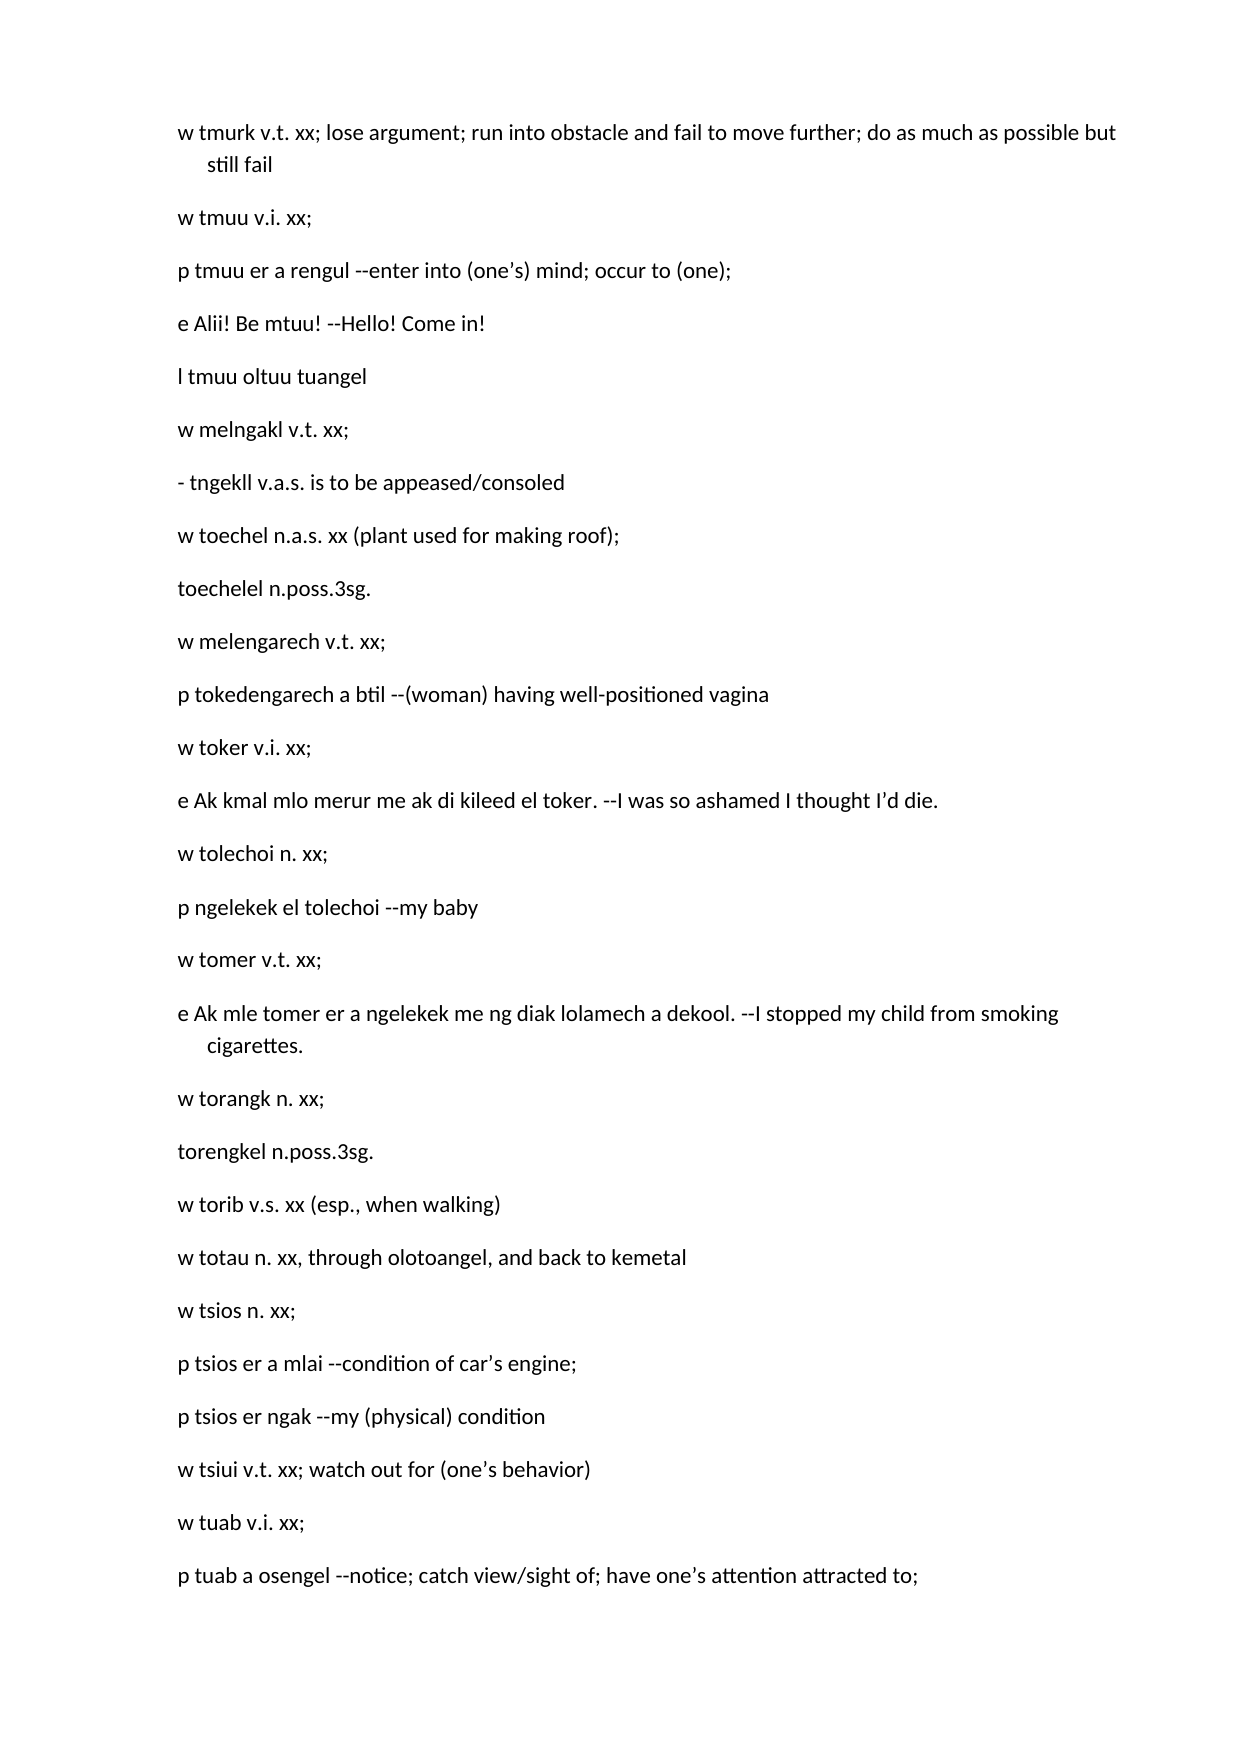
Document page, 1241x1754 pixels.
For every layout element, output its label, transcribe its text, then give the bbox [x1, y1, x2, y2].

text w toker v.i. xx; [177, 733, 1152, 762]
text w melngakl v.t. xx; [177, 415, 1152, 443]
text p tuab a osengel --notice; catch view/sight of; have one’s attention attracted to; [177, 1561, 1152, 1589]
text toechelel n.poss.3sg. [177, 574, 1152, 602]
text p tsios er a mlai --condition of car’s engine; [177, 1349, 1152, 1377]
text e Ak mle tomer er a ngelekek me ng diak lolamech a dekool. --I stopped my child from smoking cigarettes. [177, 999, 1152, 1059]
text - tngekll v.a.s. is to be appeased/consoled [177, 468, 1152, 496]
text w tomer v.t. xx; [177, 946, 1152, 974]
text w tmurk v.t. xx; lose argument; run into obstacle and fail to move further; do as much as possible but still fail [177, 118, 1152, 178]
text torengkel n.poss.3sg. [177, 1137, 1152, 1165]
text w tmuu v.i. xx; [177, 203, 1152, 231]
text w tsiui v.t. xx; watch out for (one’s behavior) [177, 1455, 1152, 1483]
text p tokedengarech a btil --(woman) having well-positioned vagina [177, 681, 1152, 708]
text w toechel n.a.s. xx (plant used for making roof); [177, 521, 1152, 549]
text p ngelekek el tolechoi --my baby [177, 893, 1152, 921]
text p tmuu er a rengul --enter into (one’s) mind; occur to (one); [177, 256, 1152, 284]
text w torib v.s. xx (esp., when walking) [177, 1190, 1152, 1218]
text e Alii! Be mtuu! --Hello! Come in! [177, 309, 1152, 337]
text w tsios n. xx; [177, 1296, 1152, 1324]
text w totau n. xx, through olotoangel, and back to kemetal [177, 1243, 1152, 1271]
text l tmuu oltuu tuangel [177, 362, 1152, 390]
text w torangk n. xx; [177, 1084, 1152, 1112]
text w tolechoi n. xx; [177, 839, 1152, 868]
text p tsios er ngak --my (physical) condition [177, 1402, 1152, 1430]
text w tuab v.i. xx; [177, 1508, 1152, 1536]
text w melengarech v.t. xx; [177, 627, 1152, 656]
text e Ak kmal mlo merur me ak di kileed el toker. --I was so ashamed I thought I’d die. [177, 787, 1152, 814]
